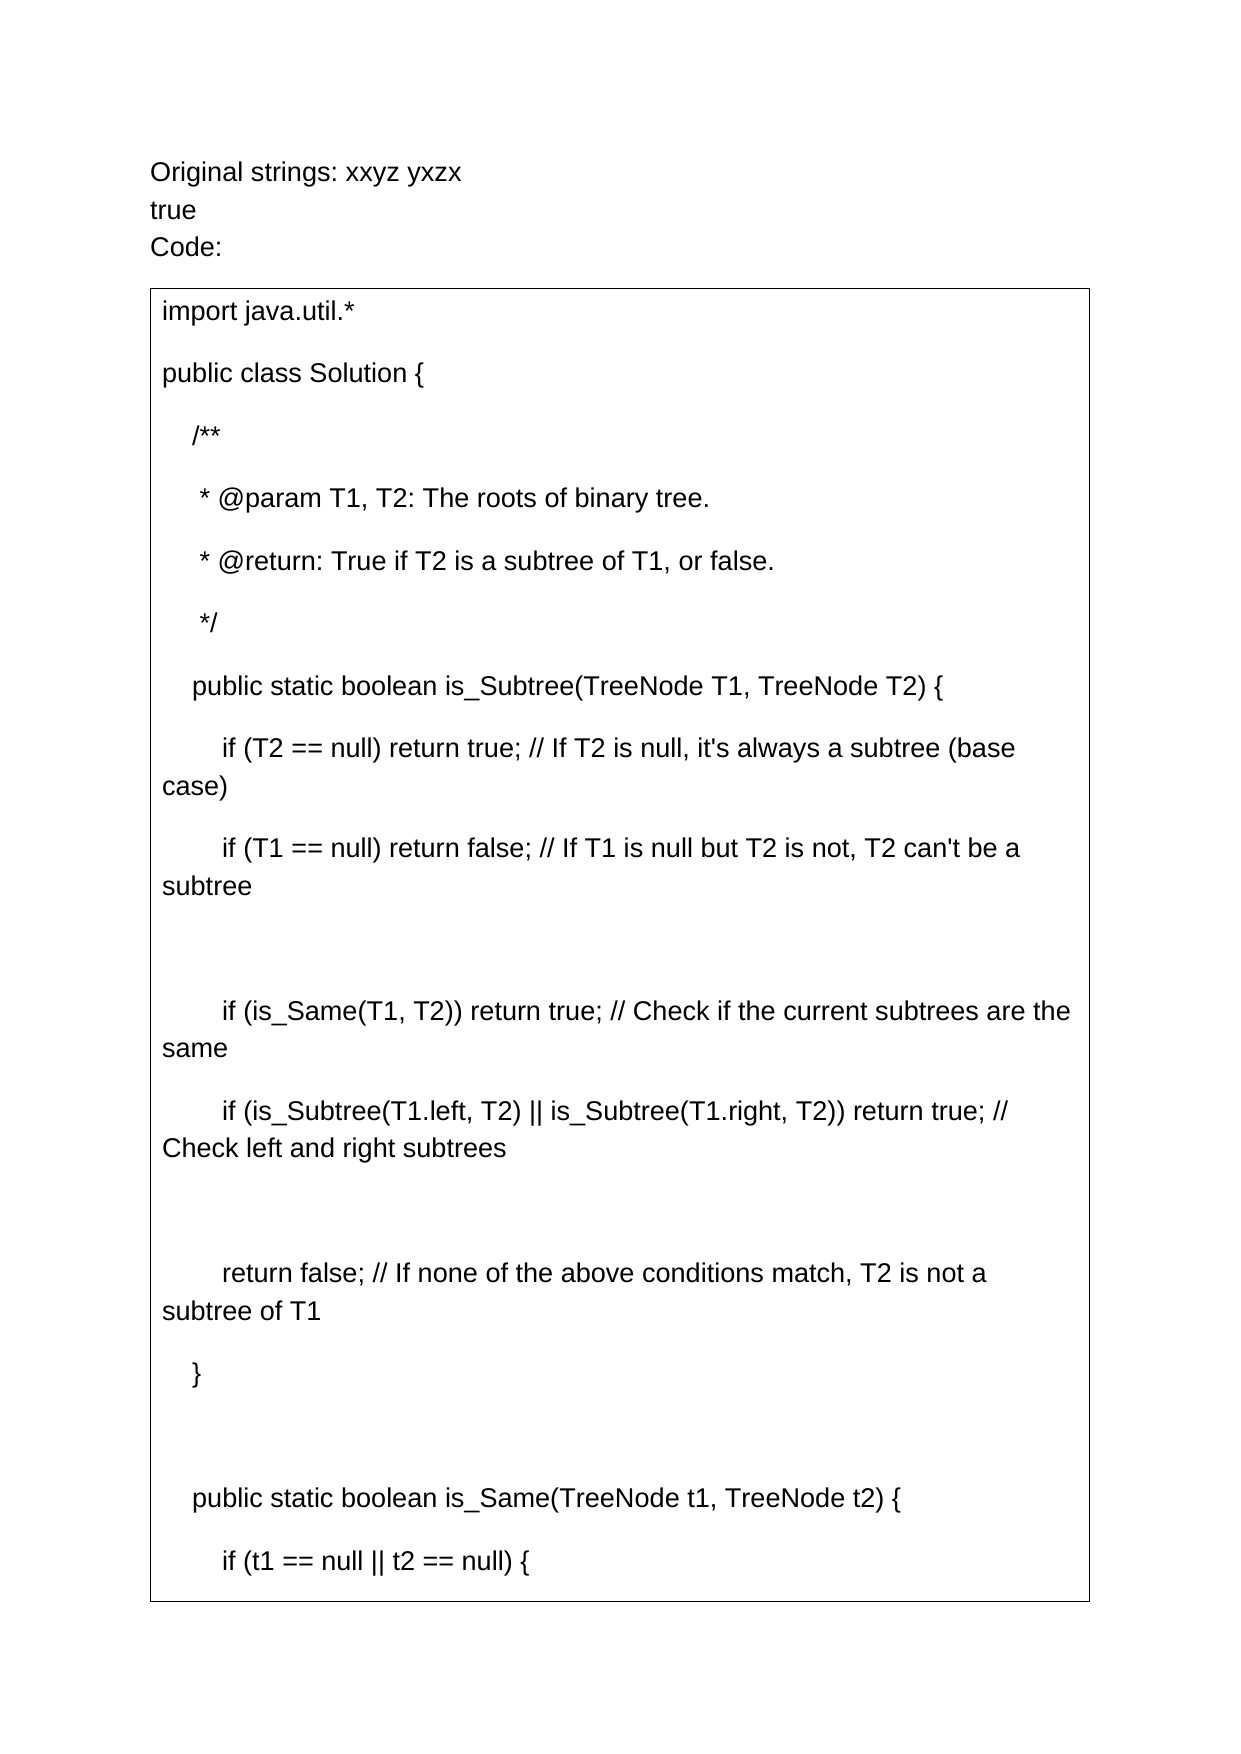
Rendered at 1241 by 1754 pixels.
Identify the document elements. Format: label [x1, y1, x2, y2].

text [150, 150, 1090, 262]
table_header [151, 289, 1089, 1601]
